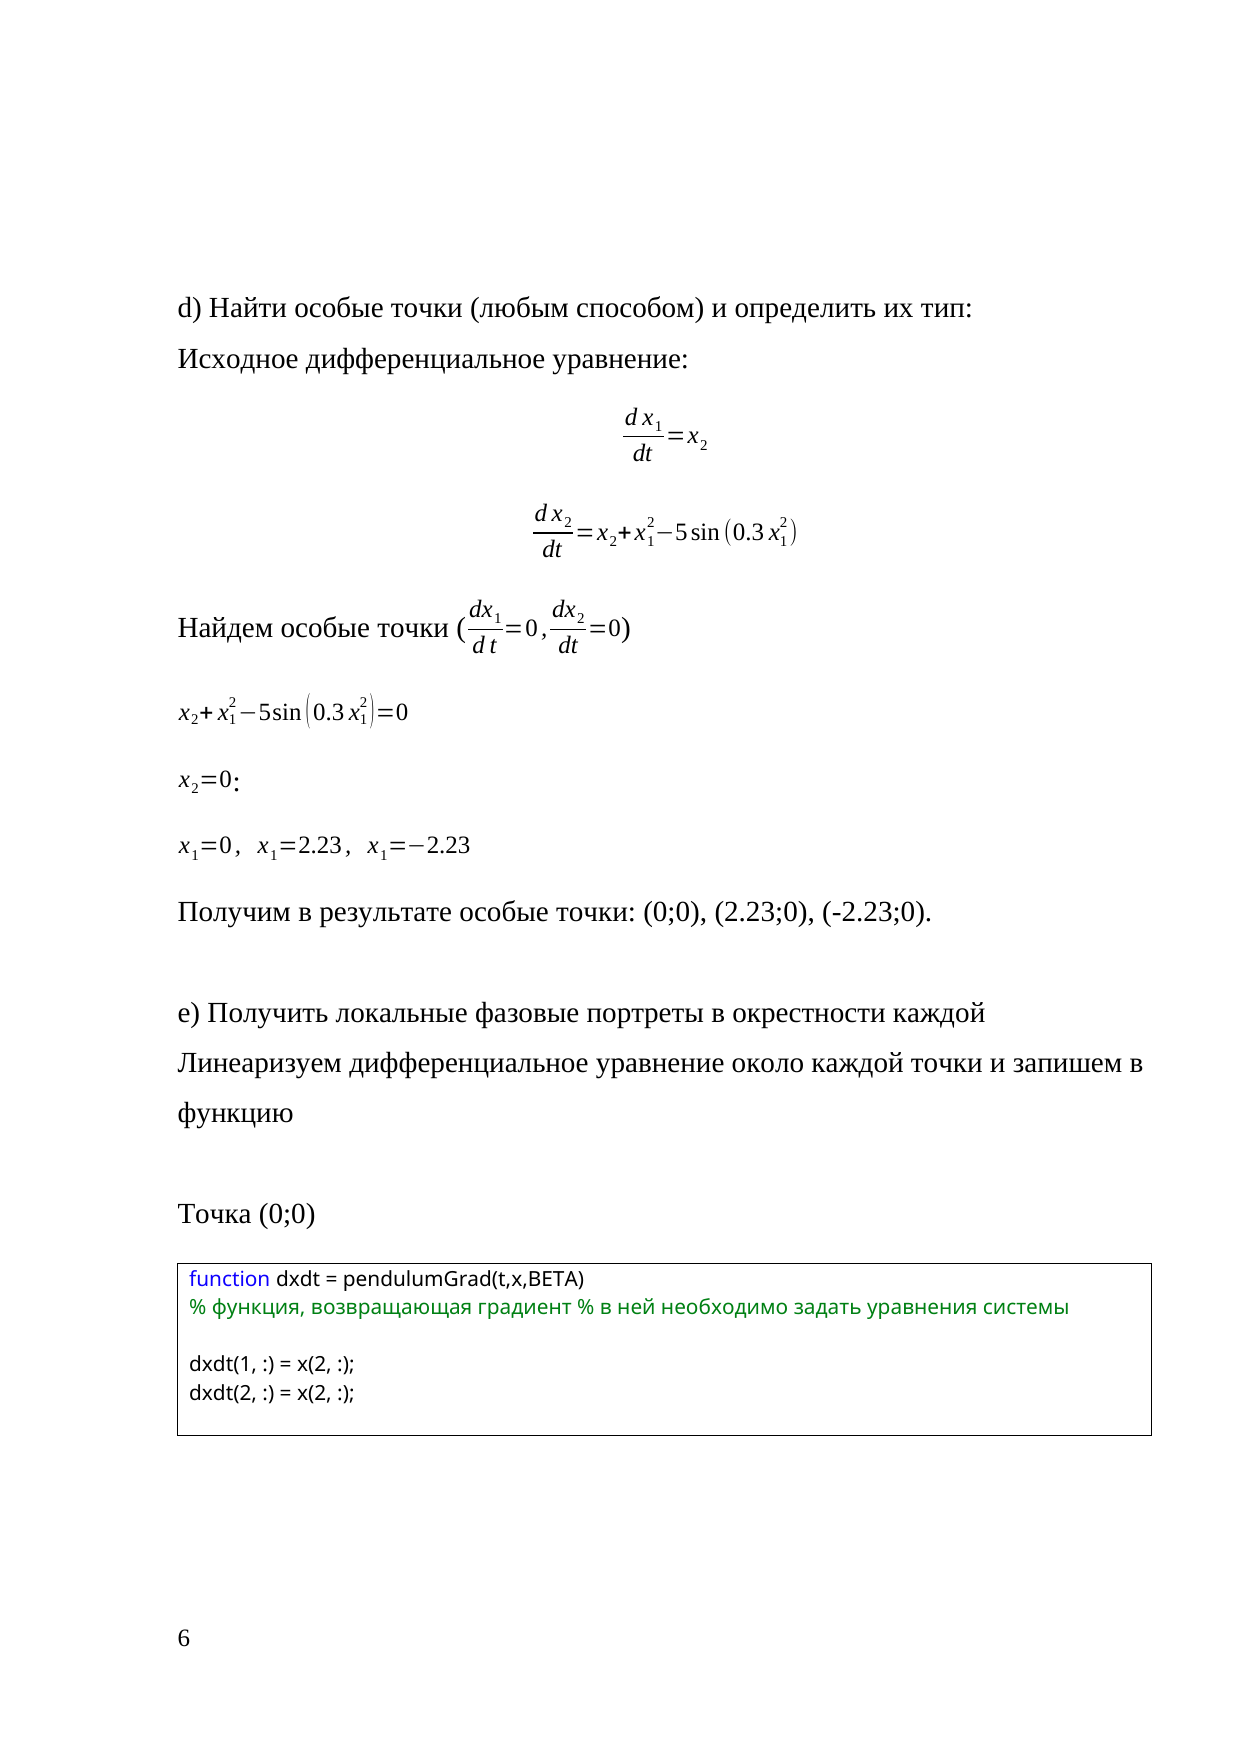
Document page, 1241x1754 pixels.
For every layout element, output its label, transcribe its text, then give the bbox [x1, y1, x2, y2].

text Линеаризуем дифференциальное уравнение около каждой точки и запишем в функцию [177, 1045, 1152, 1129]
text Точка (0;0) [177, 1196, 1152, 1229]
text Найдем особые точки () [177, 596, 1152, 658]
text Получим в результате особые точки: (0;0), (2.23;0), (-2.23;0). [177, 894, 1152, 928]
text : [177, 764, 1152, 798]
table_header function dxdt = pendulumGrad(t,x,BETA) % функция, возвращающая градиент % в ней необходимо задать уравнения системы dxdt(1, :) = x(2, :); dxdt(2, :) = x(2, :); [178, 1264, 1151, 1435]
text е) Получить локальные фазовые портреты в окрестности каждой [177, 995, 1152, 1028]
text Исходное дифференциальное уравнение: [177, 341, 1152, 374]
text d) Найти особые точки (любым способом) и определить их тип: [177, 291, 1152, 324]
